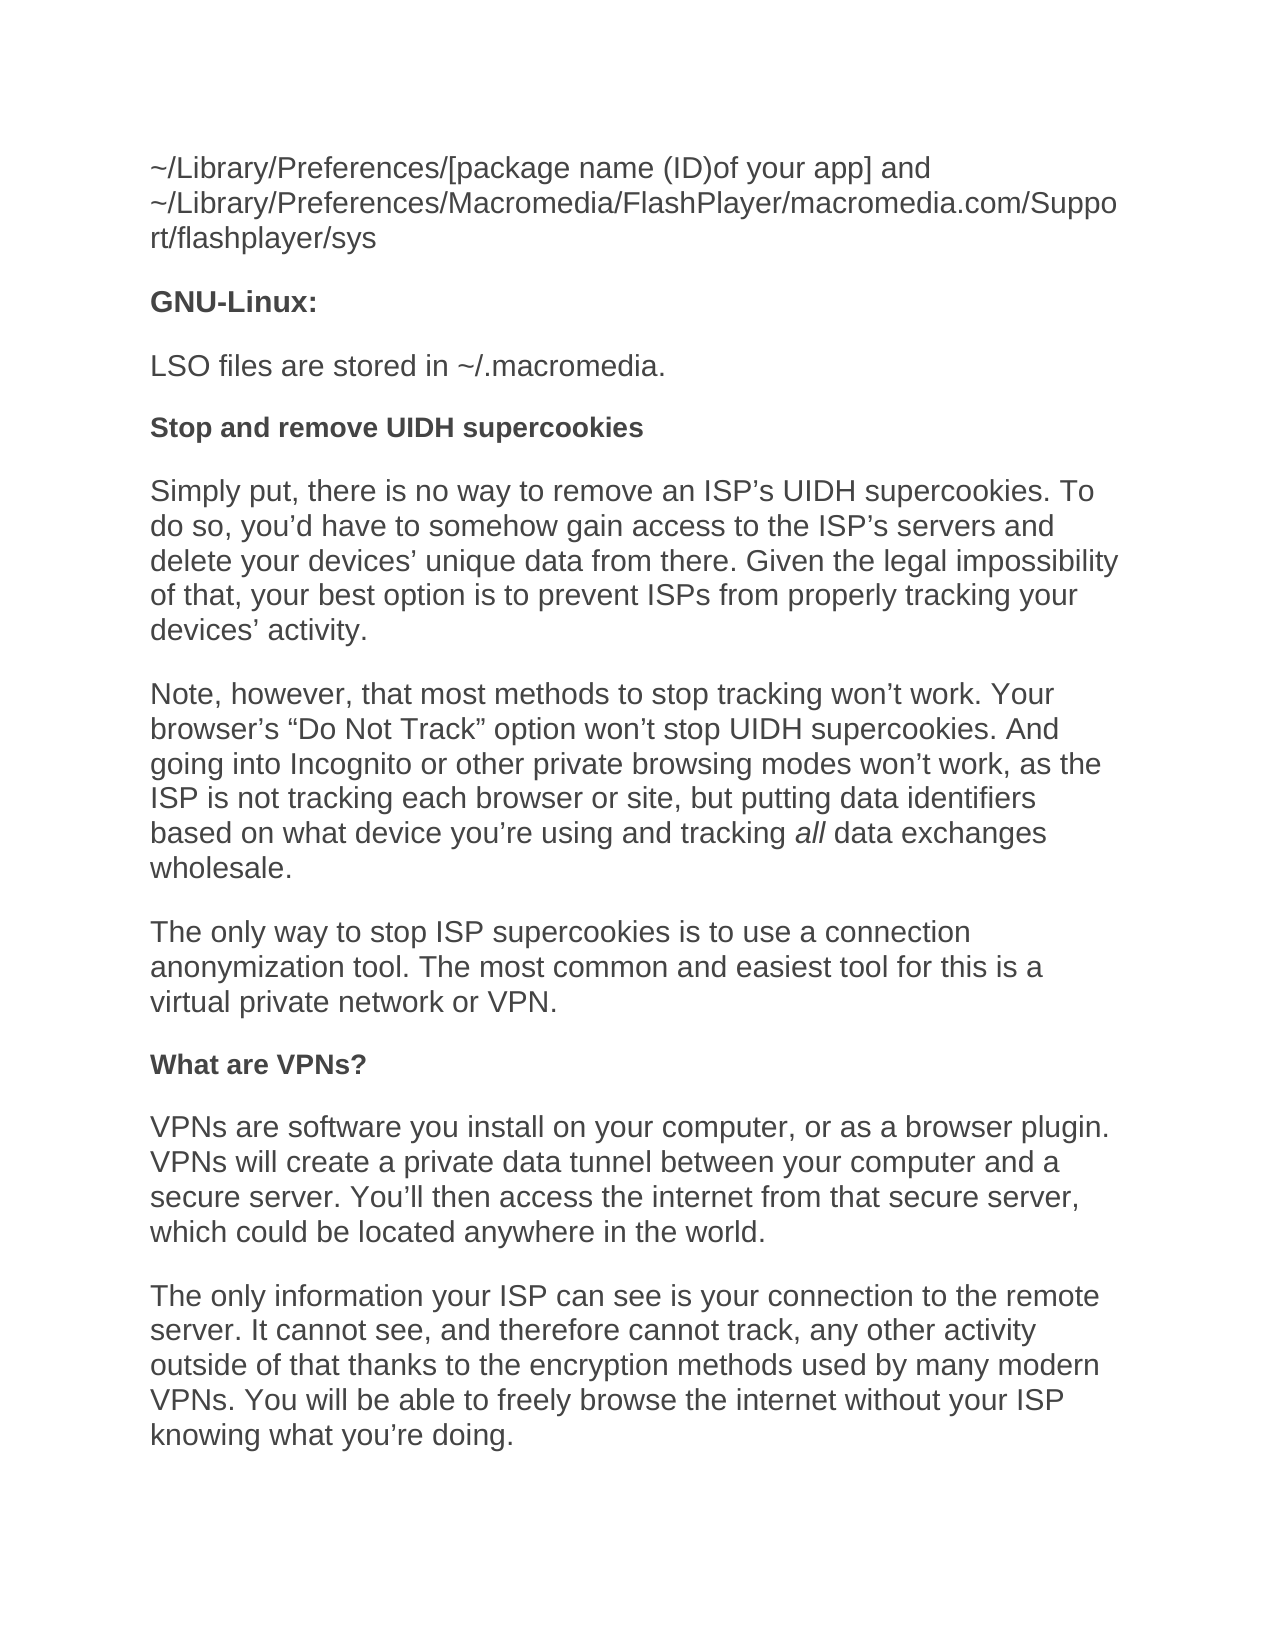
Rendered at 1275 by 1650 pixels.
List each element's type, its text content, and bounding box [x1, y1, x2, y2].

text Note, however, that most methods to stop tracking won’t work. Your browser’s “Do Not Track” option won’t stop UIDH supercookies. And going into Incognito or other private browsing modes won’t work, as the ISP is not tracking each browser or site, but putting data identifiers based on what device you’re using and tracking all data exchanges wholesale. [150, 676, 1125, 885]
text What are VPNs? [150, 1048, 1125, 1080]
text LSO files are stored in ~/.macromedia. [150, 347, 1125, 382]
text Simply put, there is no way to remove an ISP’s UIDH supercookies. To do so, you’d have to somehow gain access to the ISP’s servers and delete your devices’ unique data from there. Given the legal impossibility of that, your best option is to prevent ISPs from properly tracking your devices’ activity. [150, 473, 1125, 647]
text ~/Library/Preferences/[package name (ID)of your app] and ~/Library/Preferences/Macromedia/FlashPlayer/macromedia.com/Support/flashplayer/sys [150, 150, 1125, 254]
text The only way to stop ISP supercookies is to use a connection anonymization tool. The most common and easiest tool for this is a virtual private network or VPN. [150, 914, 1125, 1018]
text VPNs are software you install on your computer, or as a browser plugin. VPNs will create a private data tunnel between your computer and a secure server. You’ll then access the internet from that secure server, which could be located anywhere in the world. [150, 1109, 1125, 1248]
text Stop and remove UIDH supercookies [150, 411, 1125, 444]
text The only information your ISP can see is your connection to the remote server. It cannot see, and therefore cannot track, any other activity outside of that thanks to the encryption methods used by many modern VPNs. You will be able to freely browse the internet without your ISP knowing what you’re doing. [150, 1277, 1125, 1451]
text GNU-Linux: [150, 283, 1125, 318]
